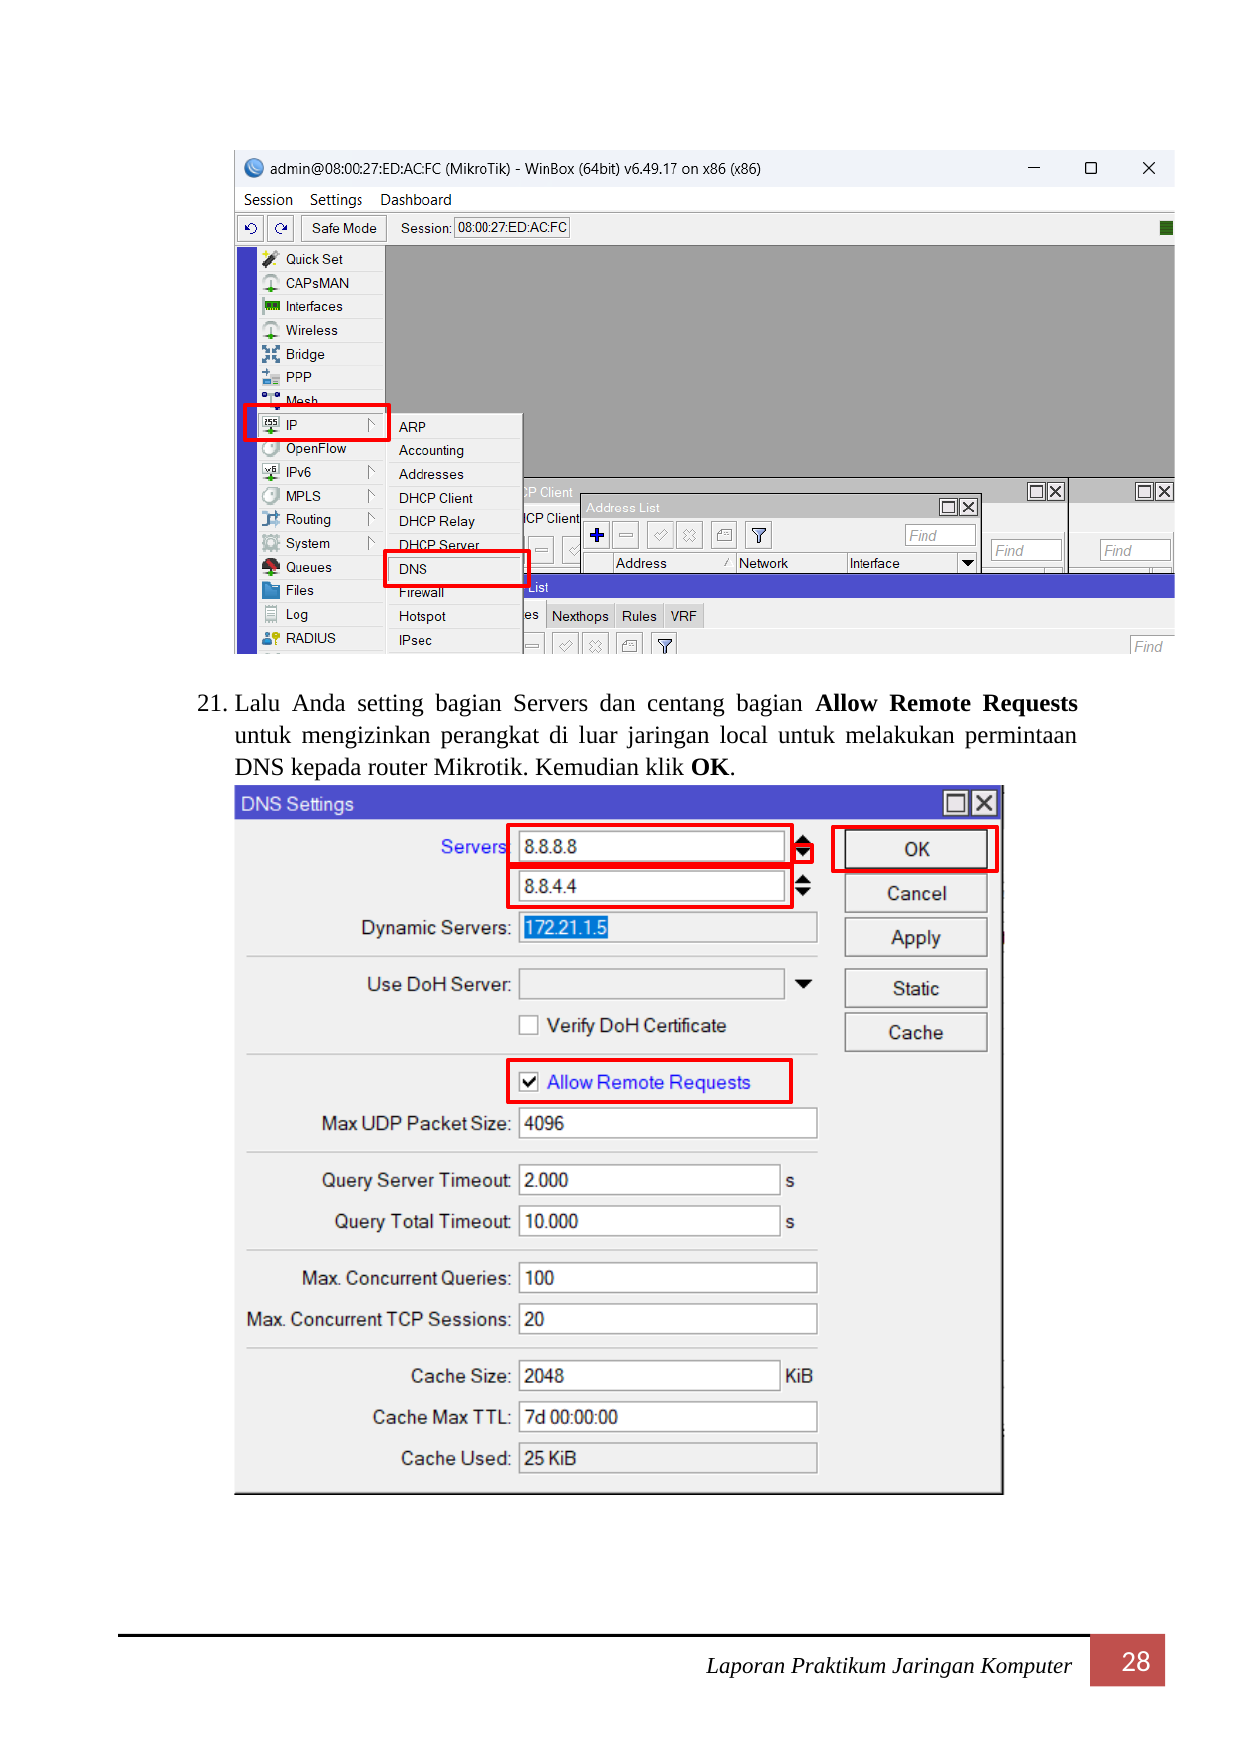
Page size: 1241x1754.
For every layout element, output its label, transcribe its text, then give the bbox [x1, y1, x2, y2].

picture [234, 150, 1175, 654]
list Lalu Anda setting bagian Servers dan centang bagian Allow Remote Requests untuk mengizinkan perangkat di luar jaringan local untuk melakukan permintaan DNS kepada router Mikrotik. Kemudian klik OK. [197, 688, 1078, 781]
picture [234, 785, 1005, 1495]
